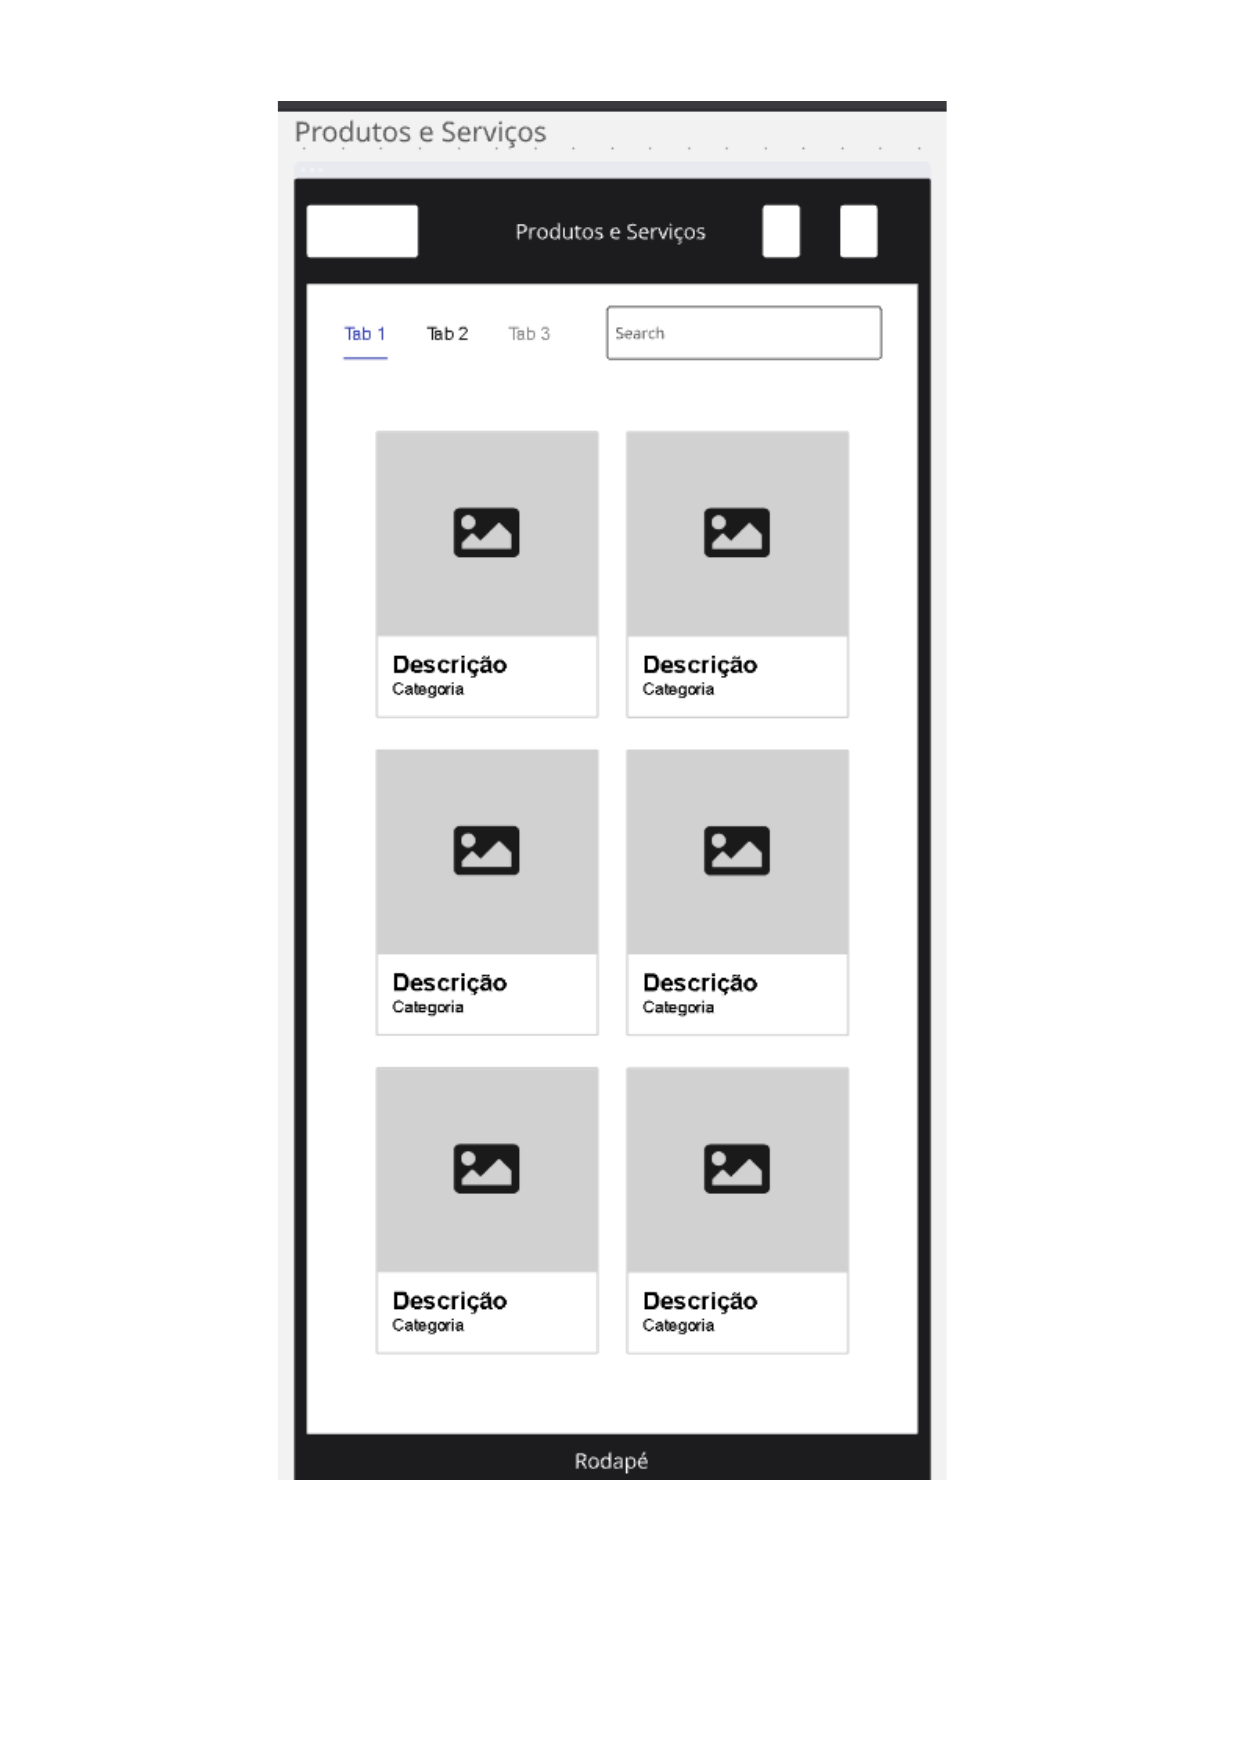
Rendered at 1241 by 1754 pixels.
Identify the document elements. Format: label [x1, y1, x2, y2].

picture [277, 101, 947, 1480]
